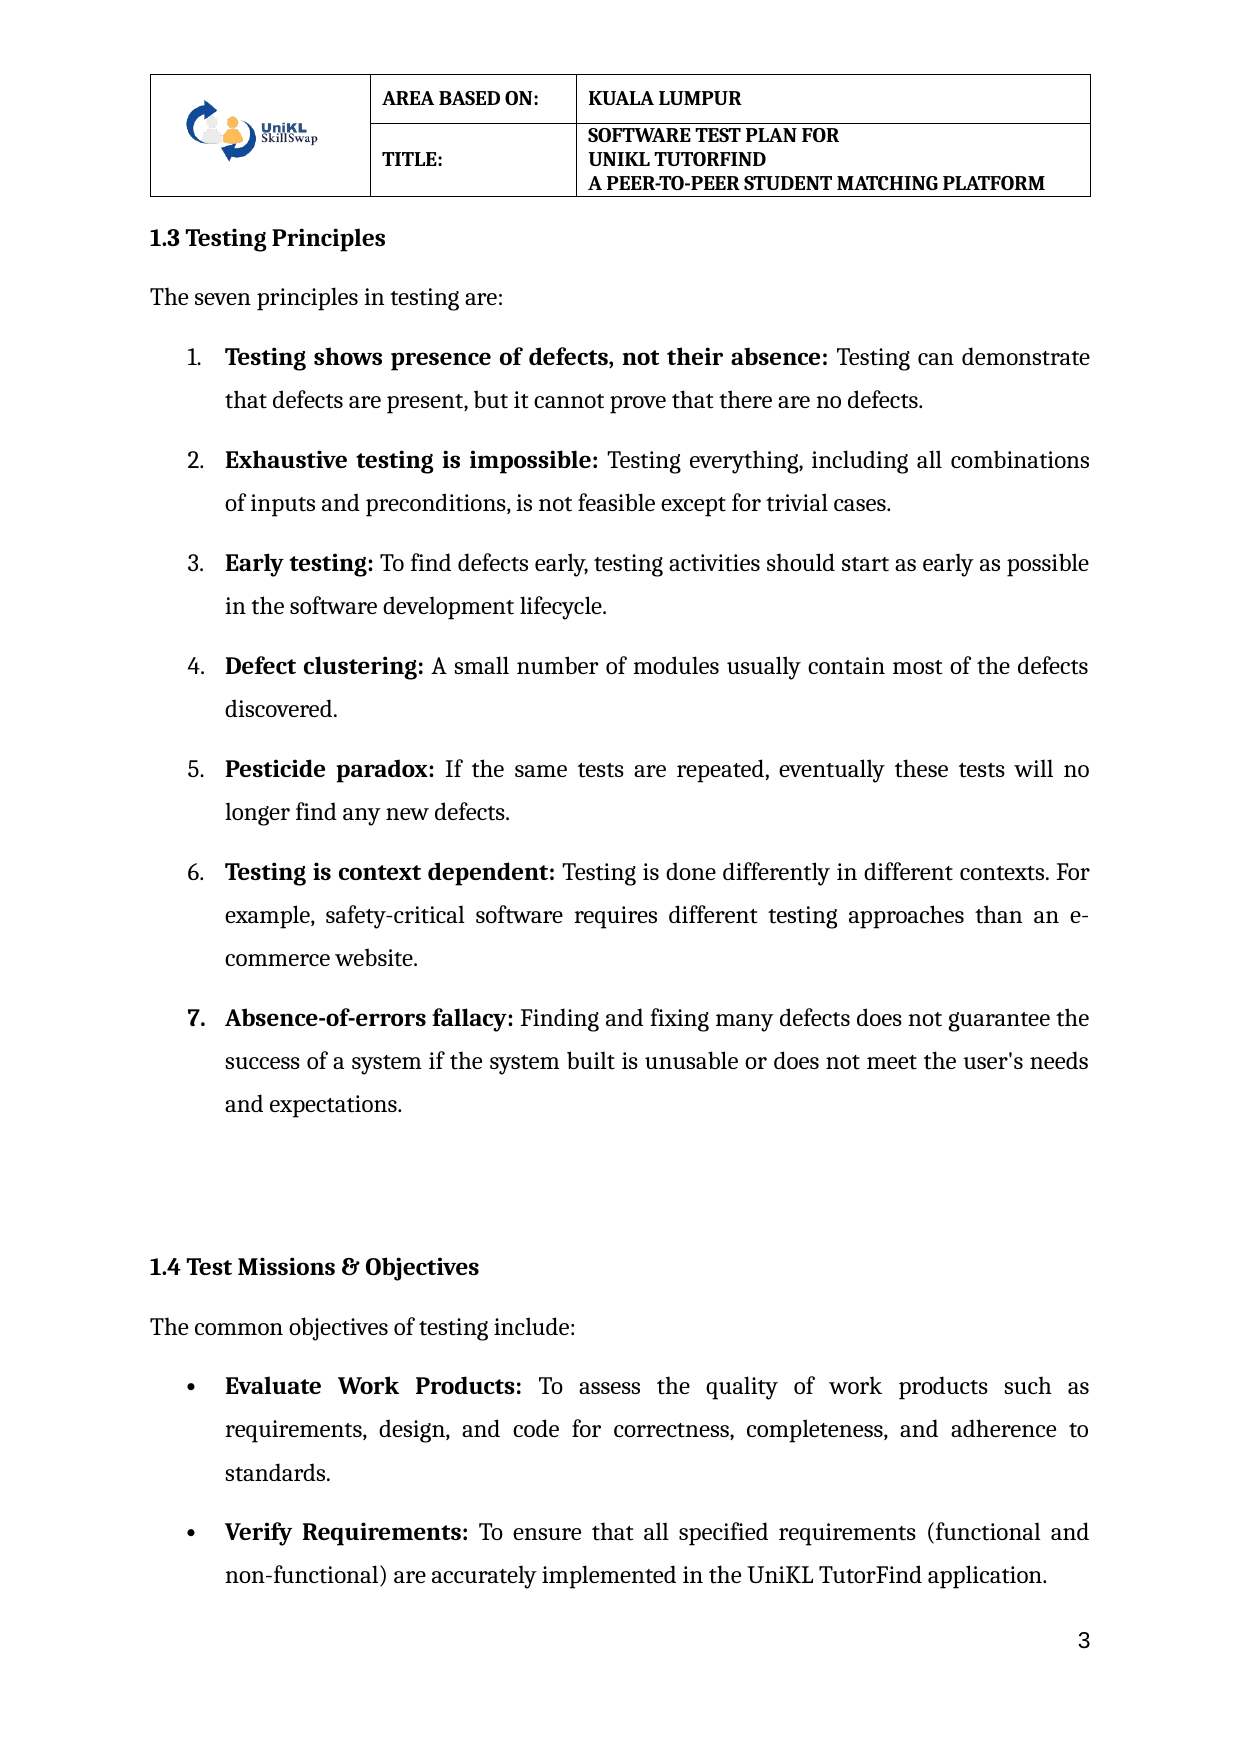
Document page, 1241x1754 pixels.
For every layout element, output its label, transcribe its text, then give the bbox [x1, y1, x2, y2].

picture [160, 90, 335, 192]
text The common objectives of testing include: [150, 1312, 1090, 1341]
list Absence-of-errors fallacy: Finding and fixing many defects does not guarantee the success of a system if the system built is unusable or does not meet the user's needs and expectations. [187, 1004, 1090, 1119]
subtitle 1.4 Test Missions & Objectives [150, 1253, 1090, 1281]
list Testing shows presence of defects, not their absence: Testing can demonstrate that defects are present, but it cannot prove that there are no defects. [187, 343, 1090, 415]
text The seven principles in testing are: [150, 283, 1090, 312]
list Pesticide paradox: If the same tests are repeated, eventually these tests will no longer find any new defects. [187, 755, 1090, 827]
list Defect clustering: A small number of modules usually contain most of the defects discovered. [187, 652, 1090, 724]
subtitle 1.3 Testing Principles [150, 223, 1090, 252]
list Exhaustive testing is impossible: Testing everything, including all combinations of inputs and preconditions, is not feasible except for trivial cases. [187, 446, 1090, 518]
list Early testing: To find defects early, testing activities should start as early as possible in the software development lifecycle. [187, 549, 1090, 621]
list Evaluate Work Products: To assess the quality of work products such as requirements, design, and code for correctness, completeness, and adherence to standards. [187, 1372, 1090, 1487]
list Verify Requirements: To ensure that all specified requirements (functional and non-functional) are accurately implemented in the UniKL TutorFind application. [187, 1518, 1090, 1590]
list Testing is context dependent: Testing is done differently in different contexts. For example, safety-critical software requires different testing approaches than an e-commerce website. [187, 858, 1090, 973]
